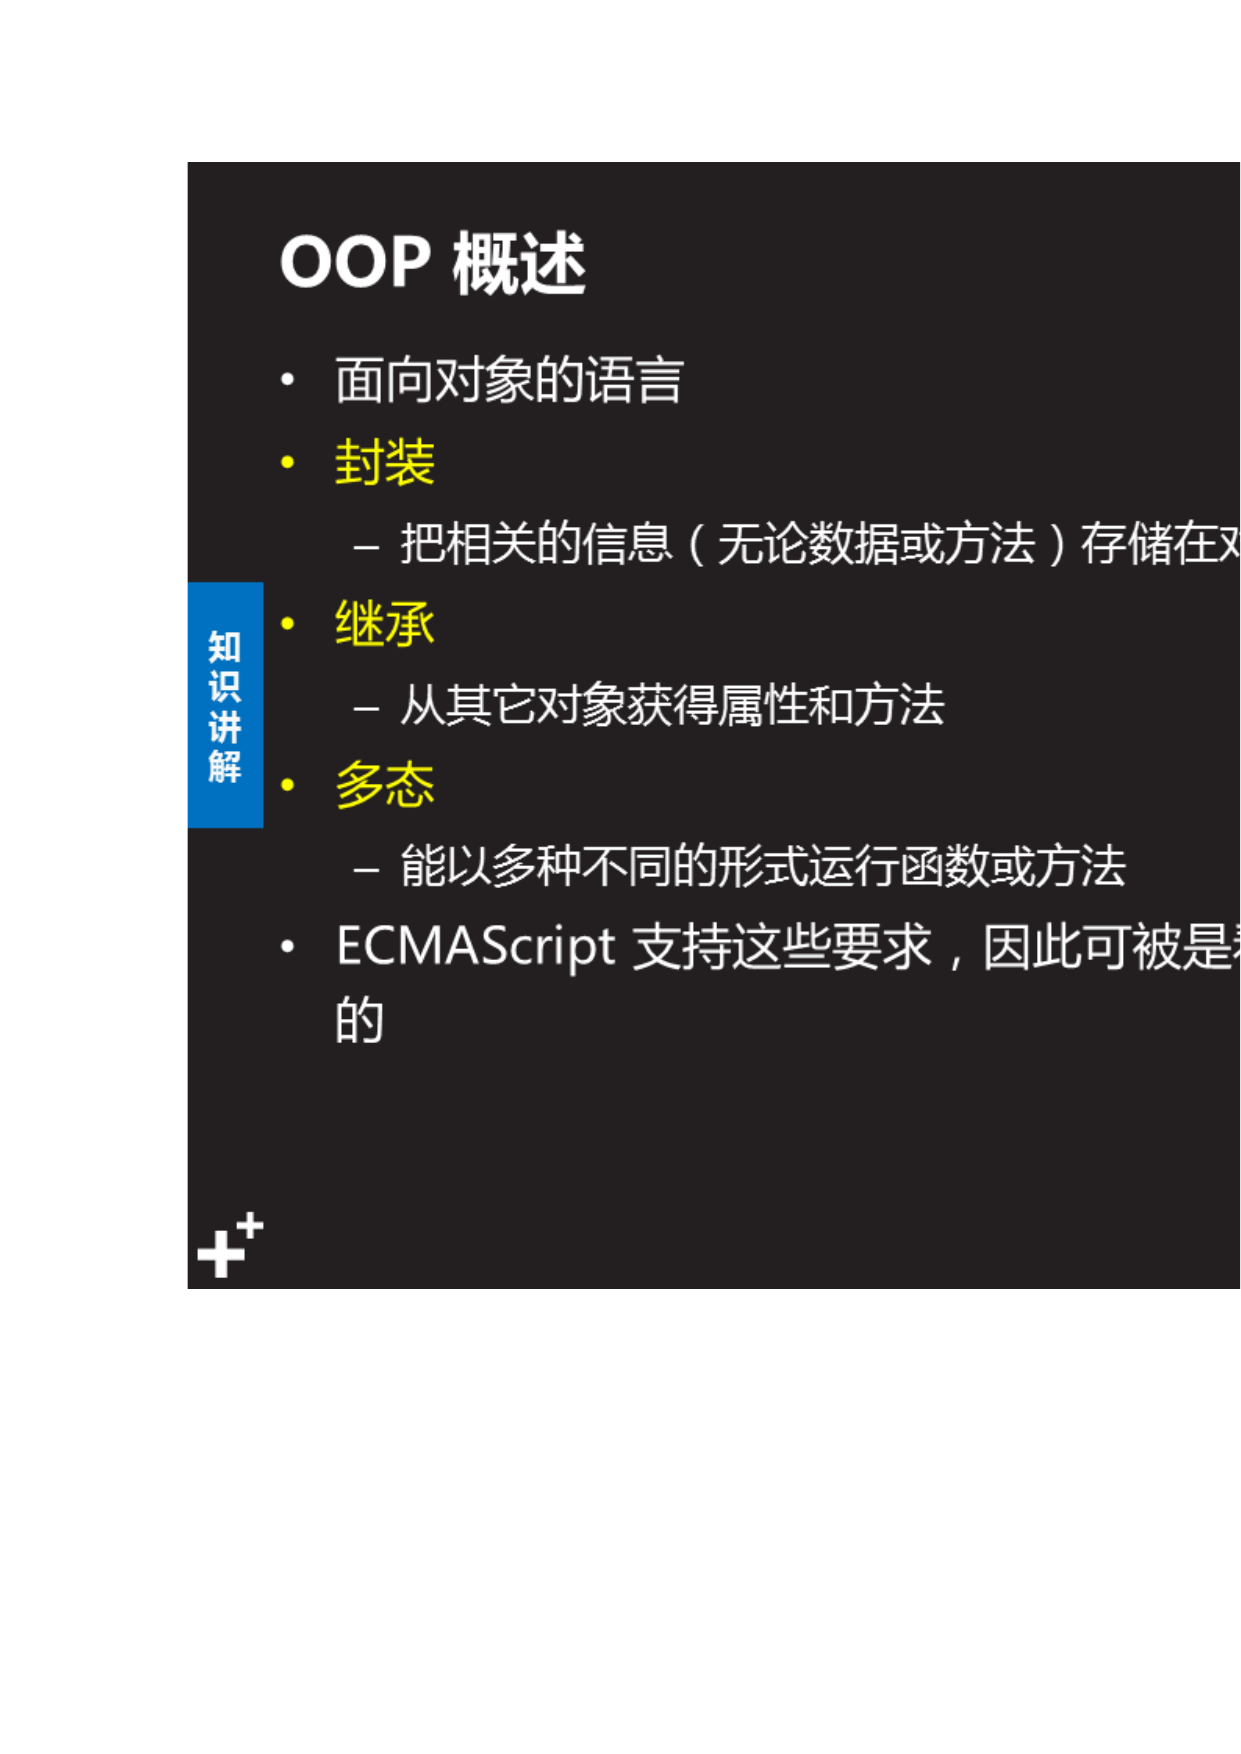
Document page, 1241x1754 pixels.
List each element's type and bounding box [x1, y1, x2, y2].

picture [187, 162, 1241, 1289]
